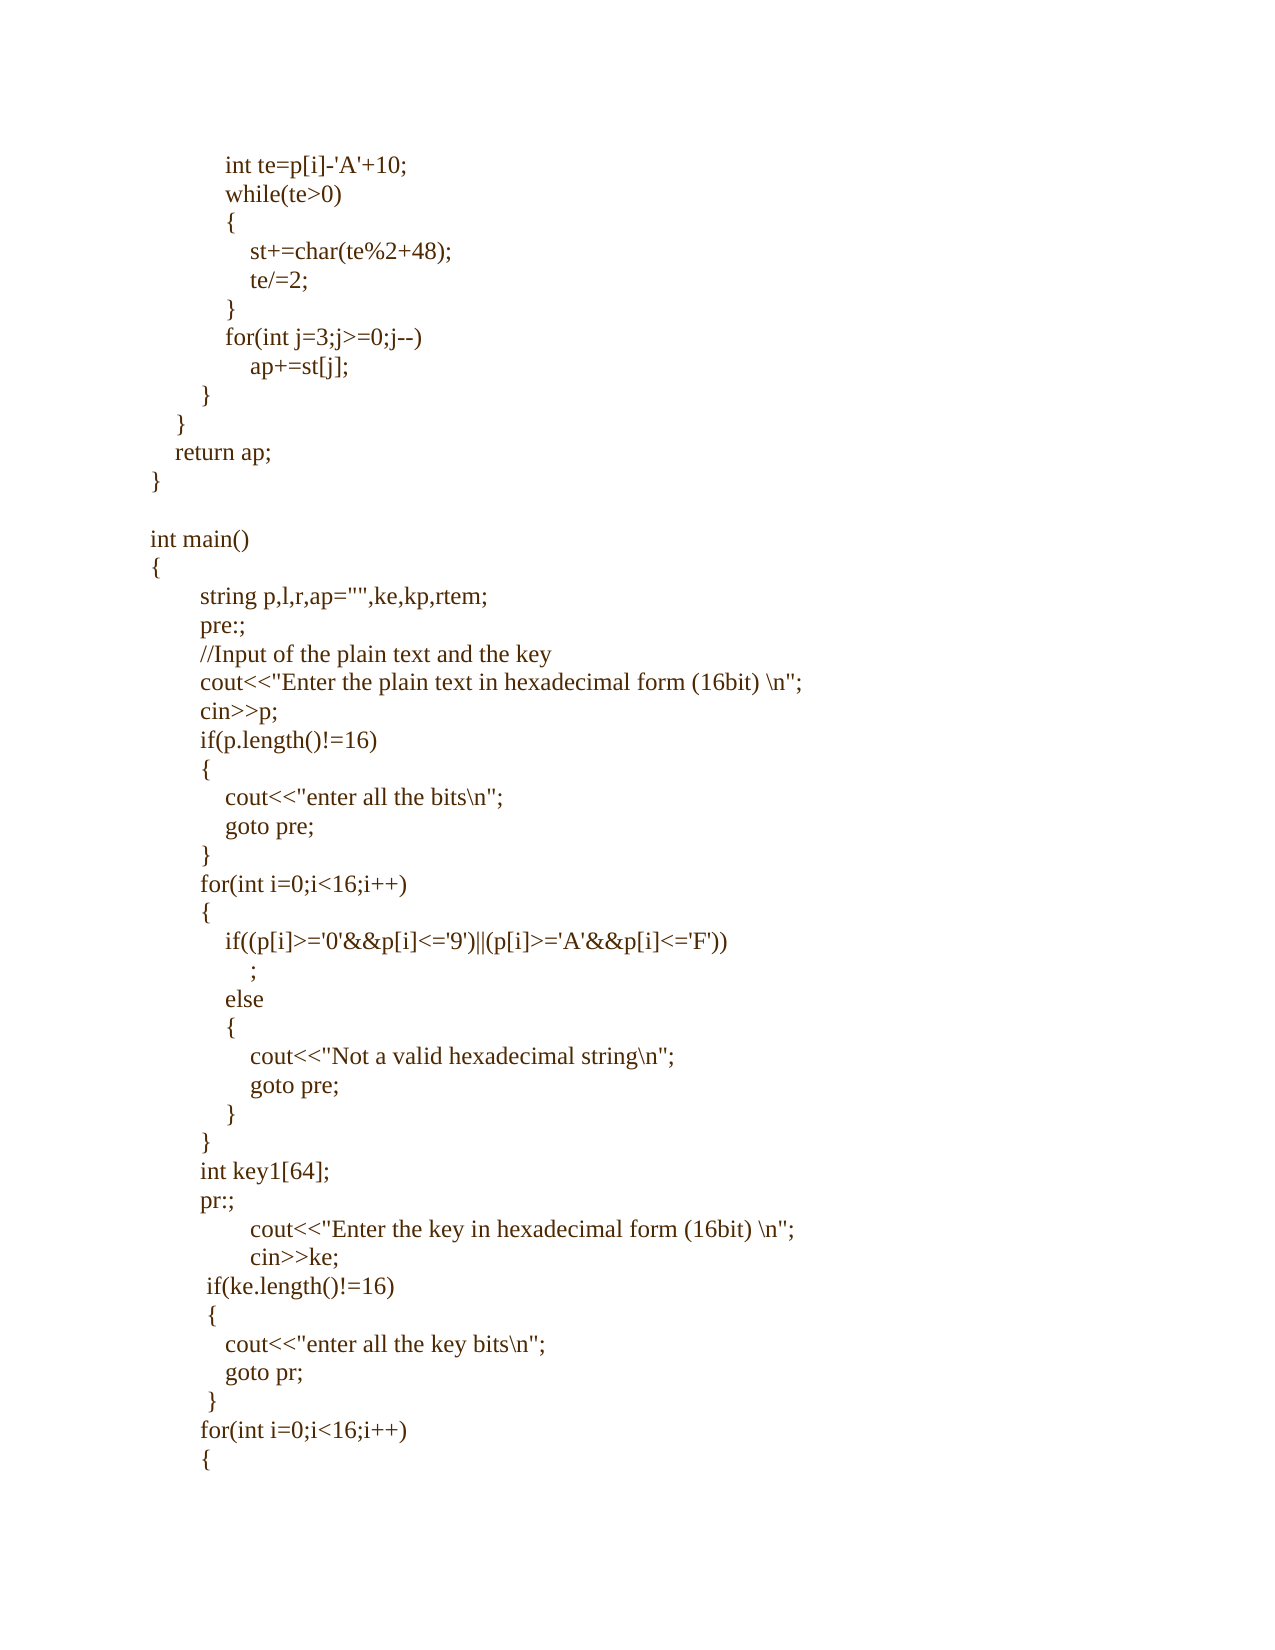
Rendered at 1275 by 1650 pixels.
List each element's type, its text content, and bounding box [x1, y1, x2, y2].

text while(te>0) [150, 179, 1125, 207]
text cin>>p; [150, 696, 1125, 725]
text else [150, 984, 1125, 1012]
text } [150, 294, 1125, 322]
text if(p.length()!=16) [150, 725, 1125, 754]
text te/=2; [150, 265, 1125, 294]
text ap+=st[j]; [150, 351, 1125, 380]
text cout<<"Enter the plain text in hexadecimal form (16bit) \n"; [150, 667, 1125, 696]
text goto pre; [150, 1070, 1125, 1099]
text { [150, 897, 1125, 926]
text return ap; [150, 437, 1125, 466]
text { [150, 1444, 1125, 1472]
text } [150, 840, 1125, 869]
text { [150, 552, 1125, 581]
text { [150, 754, 1125, 782]
text pre:; [150, 610, 1125, 639]
text } [150, 466, 1125, 495]
text for(int j=3;j>=0;j--) [150, 322, 1125, 351]
text } [150, 1099, 1125, 1127]
text pr:; [150, 1185, 1125, 1214]
text for(int i=0;i<16;i++) [150, 869, 1125, 897]
text int te=p[i]-'A'+10; [150, 150, 1125, 179]
text cout<<"Enter the key in hexadecimal form (16bit) \n"; [150, 1214, 1125, 1242]
text int key1[64]; [150, 1156, 1125, 1185]
text if(ke.length()!=16) [150, 1271, 1125, 1300]
text { [150, 1300, 1125, 1329]
text } [150, 409, 1125, 437]
text { [150, 1012, 1125, 1041]
text ; [150, 955, 1125, 984]
text //Input of the plain text and the key [150, 639, 1125, 667]
text } [150, 1127, 1125, 1156]
text cout<<"enter all the key bits\n"; [150, 1329, 1125, 1357]
text { [150, 207, 1125, 236]
text cout<<"enter all the bits\n"; [150, 782, 1125, 811]
text cout<<"Not a valid hexadecimal string\n"; [150, 1041, 1125, 1070]
text } [150, 380, 1125, 409]
text st+=char(te%2+48); [150, 236, 1125, 265]
text if((p[i]>='0'&&p[i]<='9')||(p[i]>='A'&&p[i]<='F')) [150, 926, 1125, 955]
text string p,l,r,ap="",ke,kp,rtem; [150, 581, 1125, 610]
text for(int i=0;i<16;i++) [150, 1415, 1125, 1444]
text int main() [150, 524, 1125, 552]
text cin>>ke; [150, 1242, 1125, 1271]
text goto pre; [150, 811, 1125, 840]
text } [150, 1386, 1125, 1415]
text goto pr; [150, 1357, 1125, 1386]
